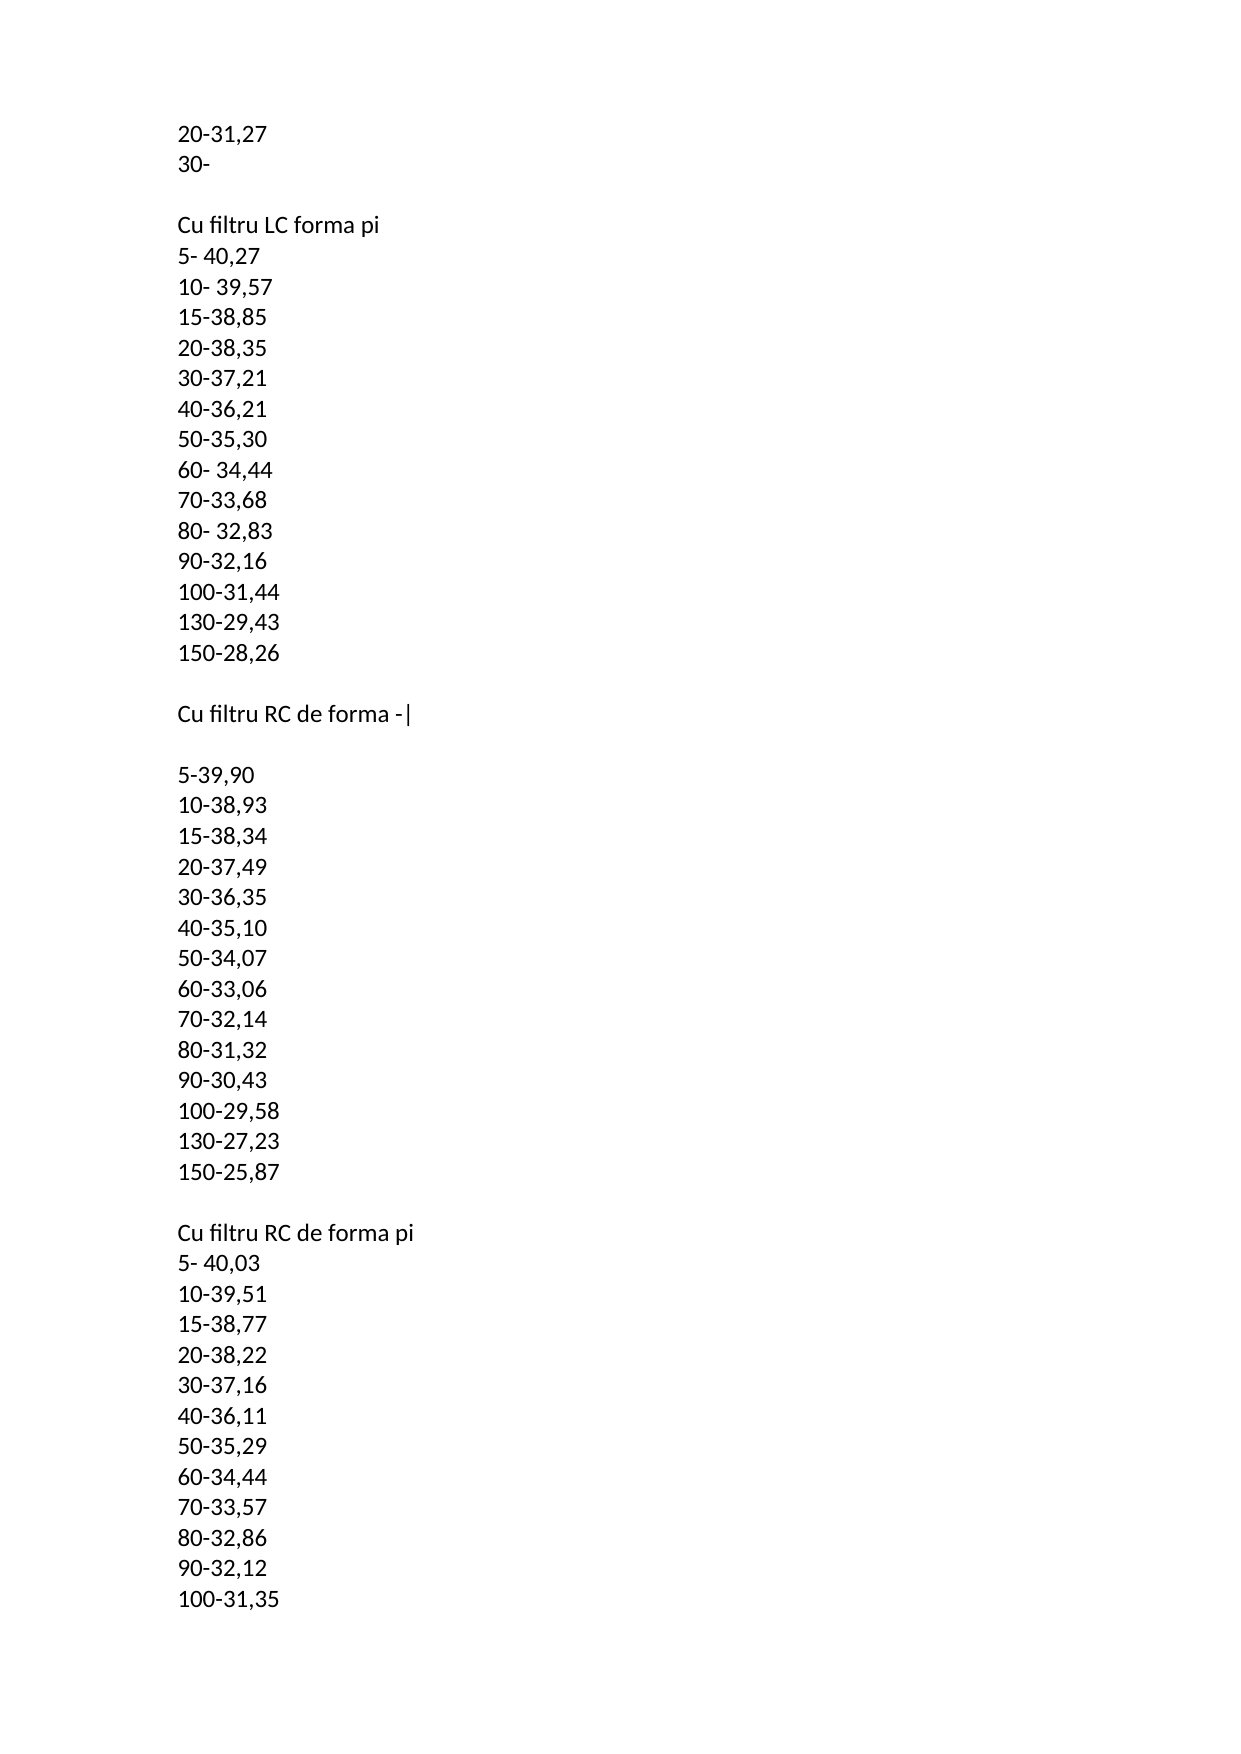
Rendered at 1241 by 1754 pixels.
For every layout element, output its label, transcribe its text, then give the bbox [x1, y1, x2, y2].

text 80-32,86 [177, 1522, 1152, 1553]
text 90-32,16 [177, 545, 1152, 576]
text 10-39,51 [177, 1278, 1152, 1308]
text 5-39,90 [177, 759, 1152, 789]
text 50-35,29 [177, 1431, 1152, 1461]
text 40-36,21 [177, 393, 1152, 423]
text 60-33,06 [177, 973, 1152, 1003]
text 15-38,34 [177, 820, 1152, 851]
text 50-35,30 [177, 423, 1152, 454]
text 150-28,26 [177, 637, 1152, 667]
text 20-38,22 [177, 1339, 1152, 1369]
text 5- 40,27 [177, 240, 1152, 271]
text 30-37,16 [177, 1369, 1152, 1400]
text 5- 40,03 [177, 1247, 1152, 1278]
text 15-38,85 [177, 301, 1152, 332]
text 150-25,87 [177, 1156, 1152, 1186]
text 30-36,35 [177, 881, 1152, 912]
text 20-38,35 [177, 332, 1152, 362]
text 100-31,44 [177, 576, 1152, 606]
text 40-35,10 [177, 912, 1152, 942]
text 100-29,58 [177, 1095, 1152, 1125]
text 40-36,11 [177, 1400, 1152, 1431]
text 130-27,23 [177, 1125, 1152, 1156]
text 70-32,14 [177, 1003, 1152, 1034]
text 15-38,77 [177, 1308, 1152, 1339]
text Cu filtru LC forma pi [177, 210, 1152, 240]
text 50-34,07 [177, 942, 1152, 973]
text 90-30,43 [177, 1064, 1152, 1095]
text 80-31,32 [177, 1034, 1152, 1064]
text 30- [177, 149, 1152, 179]
text 90-32,12 [177, 1553, 1152, 1583]
text 30-37,21 [177, 362, 1152, 393]
text 20-37,49 [177, 851, 1152, 881]
text 70-33,68 [177, 484, 1152, 515]
text 10- 39,57 [177, 271, 1152, 301]
text 130-29,43 [177, 606, 1152, 637]
text 70-33,57 [177, 1492, 1152, 1522]
text Cu filtru RC de forma pi [177, 1217, 1152, 1247]
text Cu filtru RC de forma -| [177, 698, 1152, 728]
text 100-31,35 [177, 1583, 1152, 1614]
text 80- 32,83 [177, 515, 1152, 545]
text 60- 34,44 [177, 454, 1152, 484]
text 10-38,93 [177, 789, 1152, 820]
text 60-34,44 [177, 1461, 1152, 1492]
text 20-31,27 [177, 118, 1152, 149]
